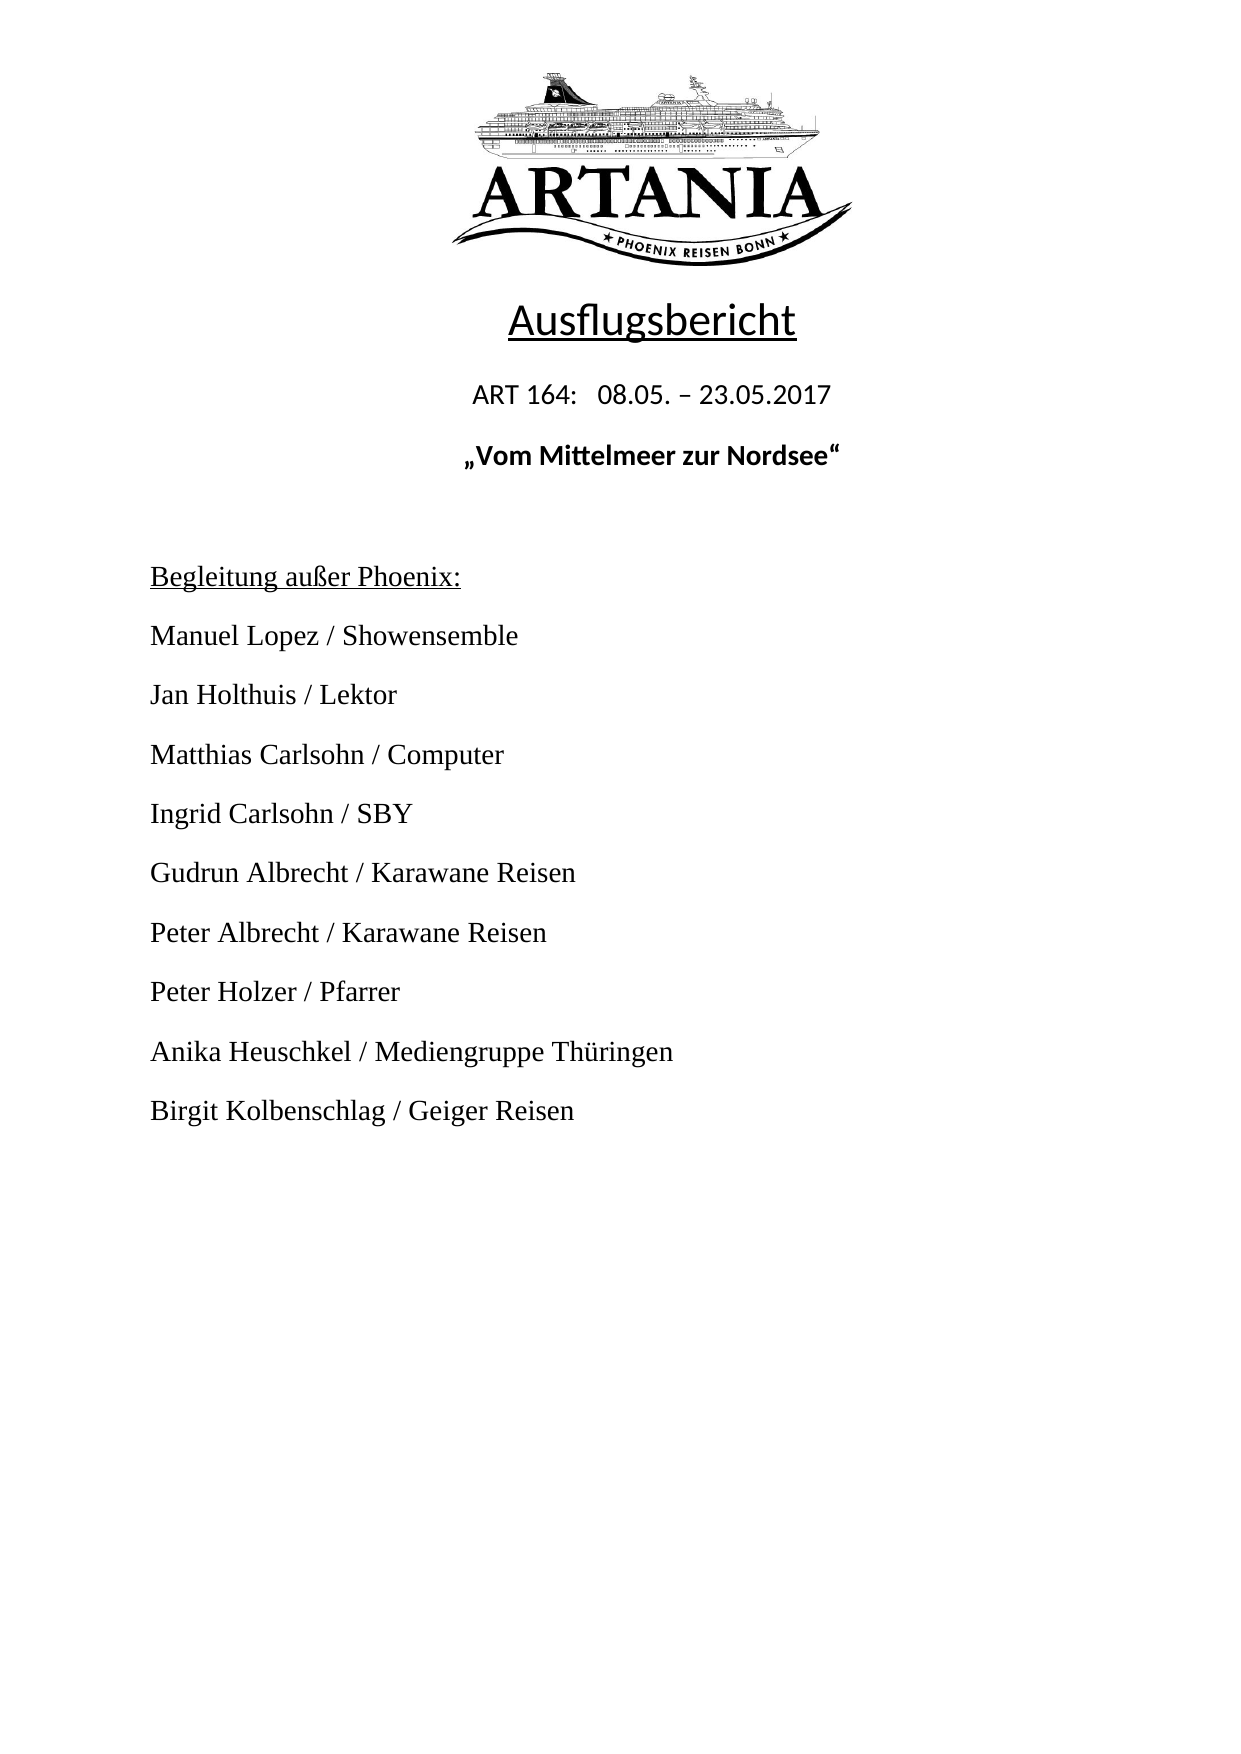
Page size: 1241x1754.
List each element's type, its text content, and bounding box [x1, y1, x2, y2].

text Jan Holthuis / Lektor [150, 677, 1152, 711]
text Begleitung außer Phoenix: [150, 559, 1152, 592]
text ART 164: 08.05. – 23.05.2017 [150, 376, 1154, 411]
text Ausflugsbericht [150, 291, 1154, 347]
text Ingrid Carlsohn / SBY [150, 796, 1152, 830]
text Anika Heuschkel / Mediengruppe Thüringen [150, 1034, 1152, 1067]
text Peter Albrecht / Karawane Reisen [150, 915, 1152, 948]
text Gudrun Albrecht / Karawane Reisen [150, 856, 1152, 889]
picture [451, 73, 853, 266]
text „Vom Mittelmeer zur Nordsee“ [150, 437, 1154, 473]
text Matthias Carlsohn / Computer [150, 737, 1152, 770]
text Birgit Kolbenschlag / Geiger Reisen [150, 1093, 1152, 1127]
text Manuel Lopez / Showensemble [150, 618, 1152, 652]
text Peter Holzer / Pfarrer [150, 974, 1152, 1008]
